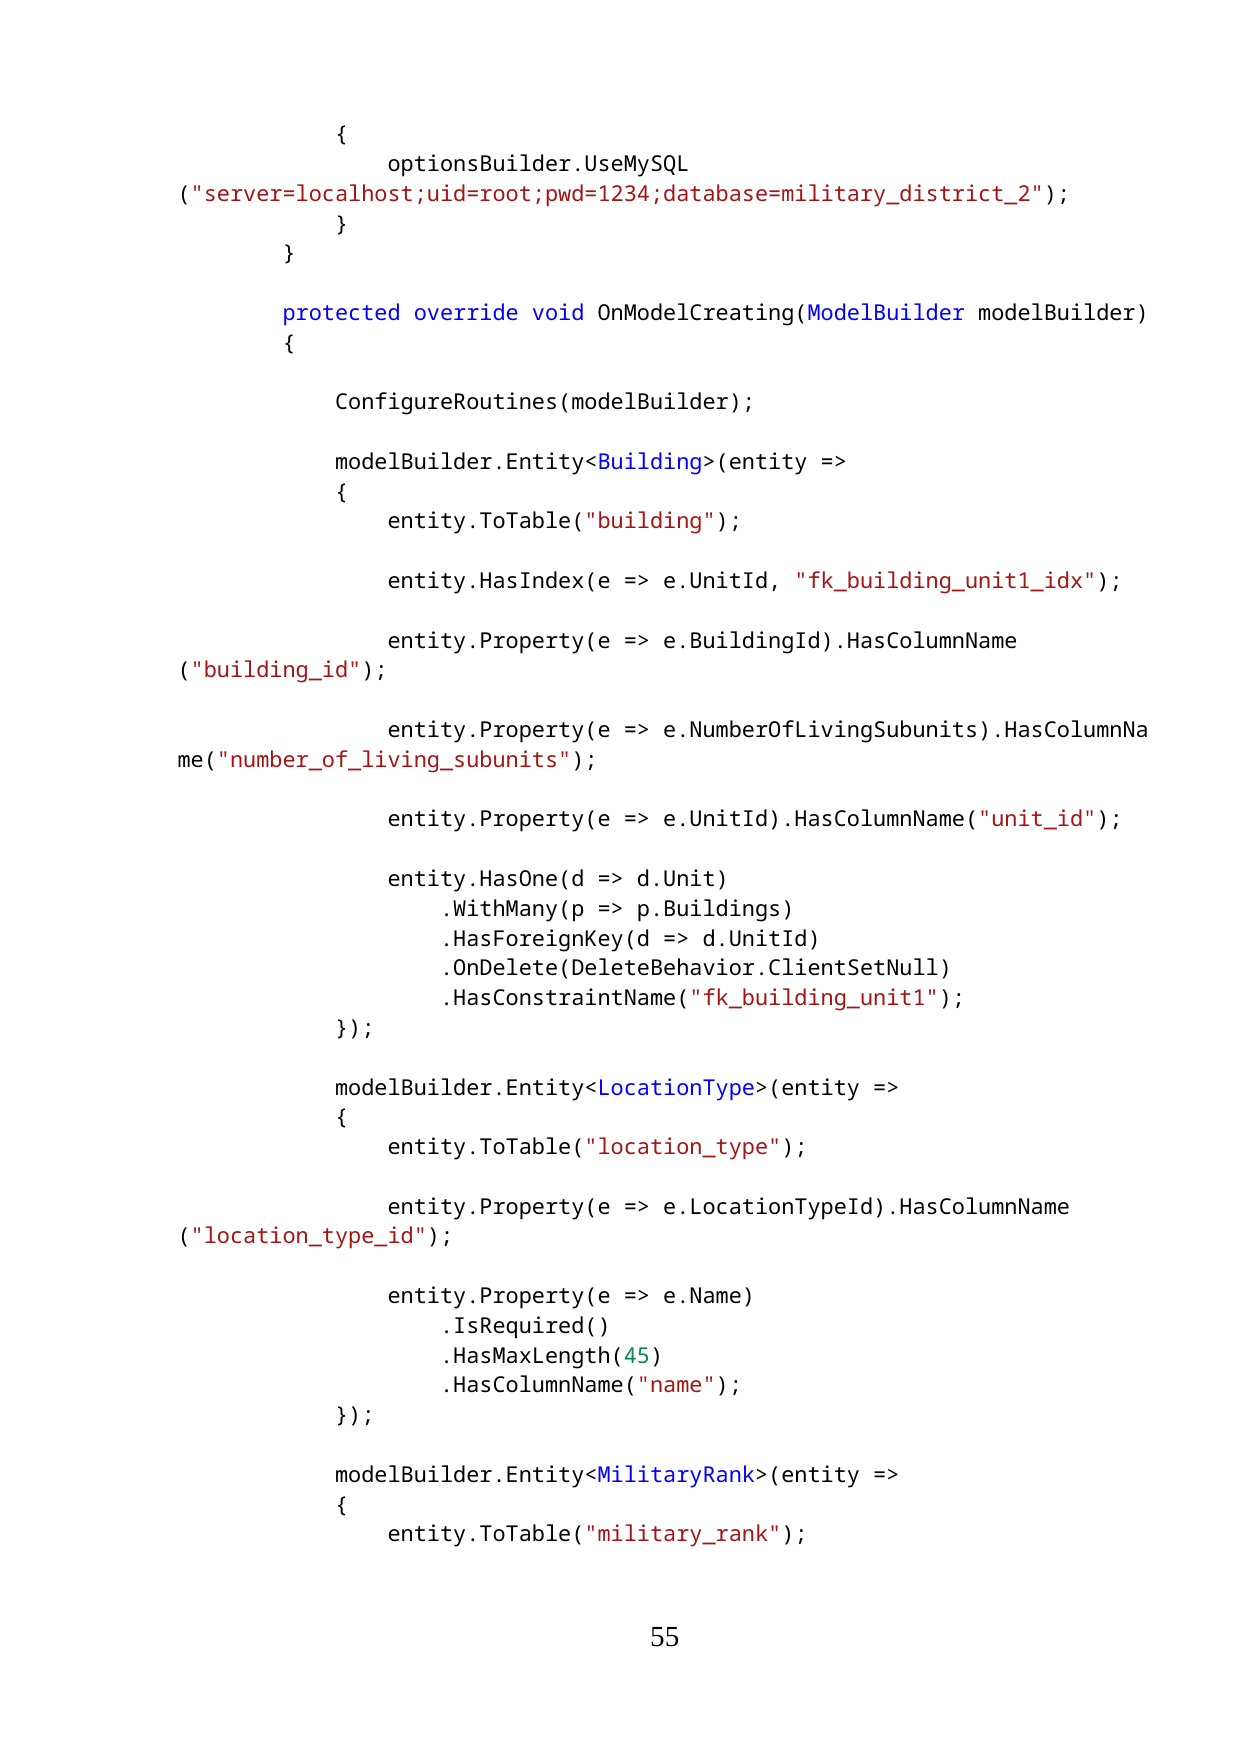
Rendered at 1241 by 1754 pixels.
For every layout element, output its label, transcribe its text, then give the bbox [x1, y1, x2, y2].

text { [177, 1101, 1152, 1131]
text .HasForeignKey(d => d.UnitId) [177, 922, 1152, 952]
text .IsRequired() [177, 1310, 1152, 1339]
text }); [177, 1012, 1152, 1042]
text .HasColumnName("name"); [177, 1369, 1152, 1399]
text entity.Property(e => e.Name) [177, 1280, 1152, 1310]
text modelBuilder.Entity<LocationType>(entity => [177, 1071, 1152, 1101]
text }); [177, 1399, 1152, 1429]
text { [177, 1488, 1152, 1518]
text .WithMany(p => p.Buildings) [177, 893, 1152, 922]
text entity.Property(e => e.UnitId).HasColumnName("unit_id"); [177, 803, 1152, 833]
text entity.Property(e => e.BuildingId).HasColumnName("building_id"); [177, 624, 1152, 684]
text { [177, 476, 1152, 505]
text entity.ToTable("building"); [177, 505, 1152, 535]
text entity.HasOne(d => d.Unit) [177, 863, 1152, 893]
text { [177, 327, 1152, 356]
text } [177, 237, 1152, 267]
text entity.Property(e => e.NumberOfLivingSubunits).HasColumnName("number_of_living_subunits"); [177, 714, 1152, 773]
text { [177, 118, 1152, 148]
text entity.Property(e => e.LocationTypeId).HasColumnName("location_type_id"); [177, 1191, 1152, 1250]
text ConfigureRoutines(modelBuilder); [177, 386, 1152, 416]
text .OnDelete(DeleteBehavior.ClientSetNull) [177, 952, 1152, 982]
text .HasMaxLength(45) [177, 1339, 1152, 1369]
text protected override void OnModelCreating(ModelBuilder modelBuilder) [177, 297, 1152, 327]
text } [177, 207, 1152, 237]
text optionsBuilder.UseMySQL("server=localhost;uid=root;pwd=1234;database=military_district_2"); [177, 148, 1152, 207]
text .HasConstraintName("fk_building_unit1"); [177, 982, 1152, 1012]
text entity.ToTable("military_rank"); [177, 1518, 1152, 1548]
text modelBuilder.Entity<MilitaryRank>(entity => [177, 1459, 1152, 1488]
text modelBuilder.Entity<Building>(entity => [177, 446, 1152, 476]
text entity.ToTable("location_type"); [177, 1131, 1152, 1161]
text entity.HasIndex(e => e.UnitId, "fk_building_unit1_idx"); [177, 565, 1152, 595]
